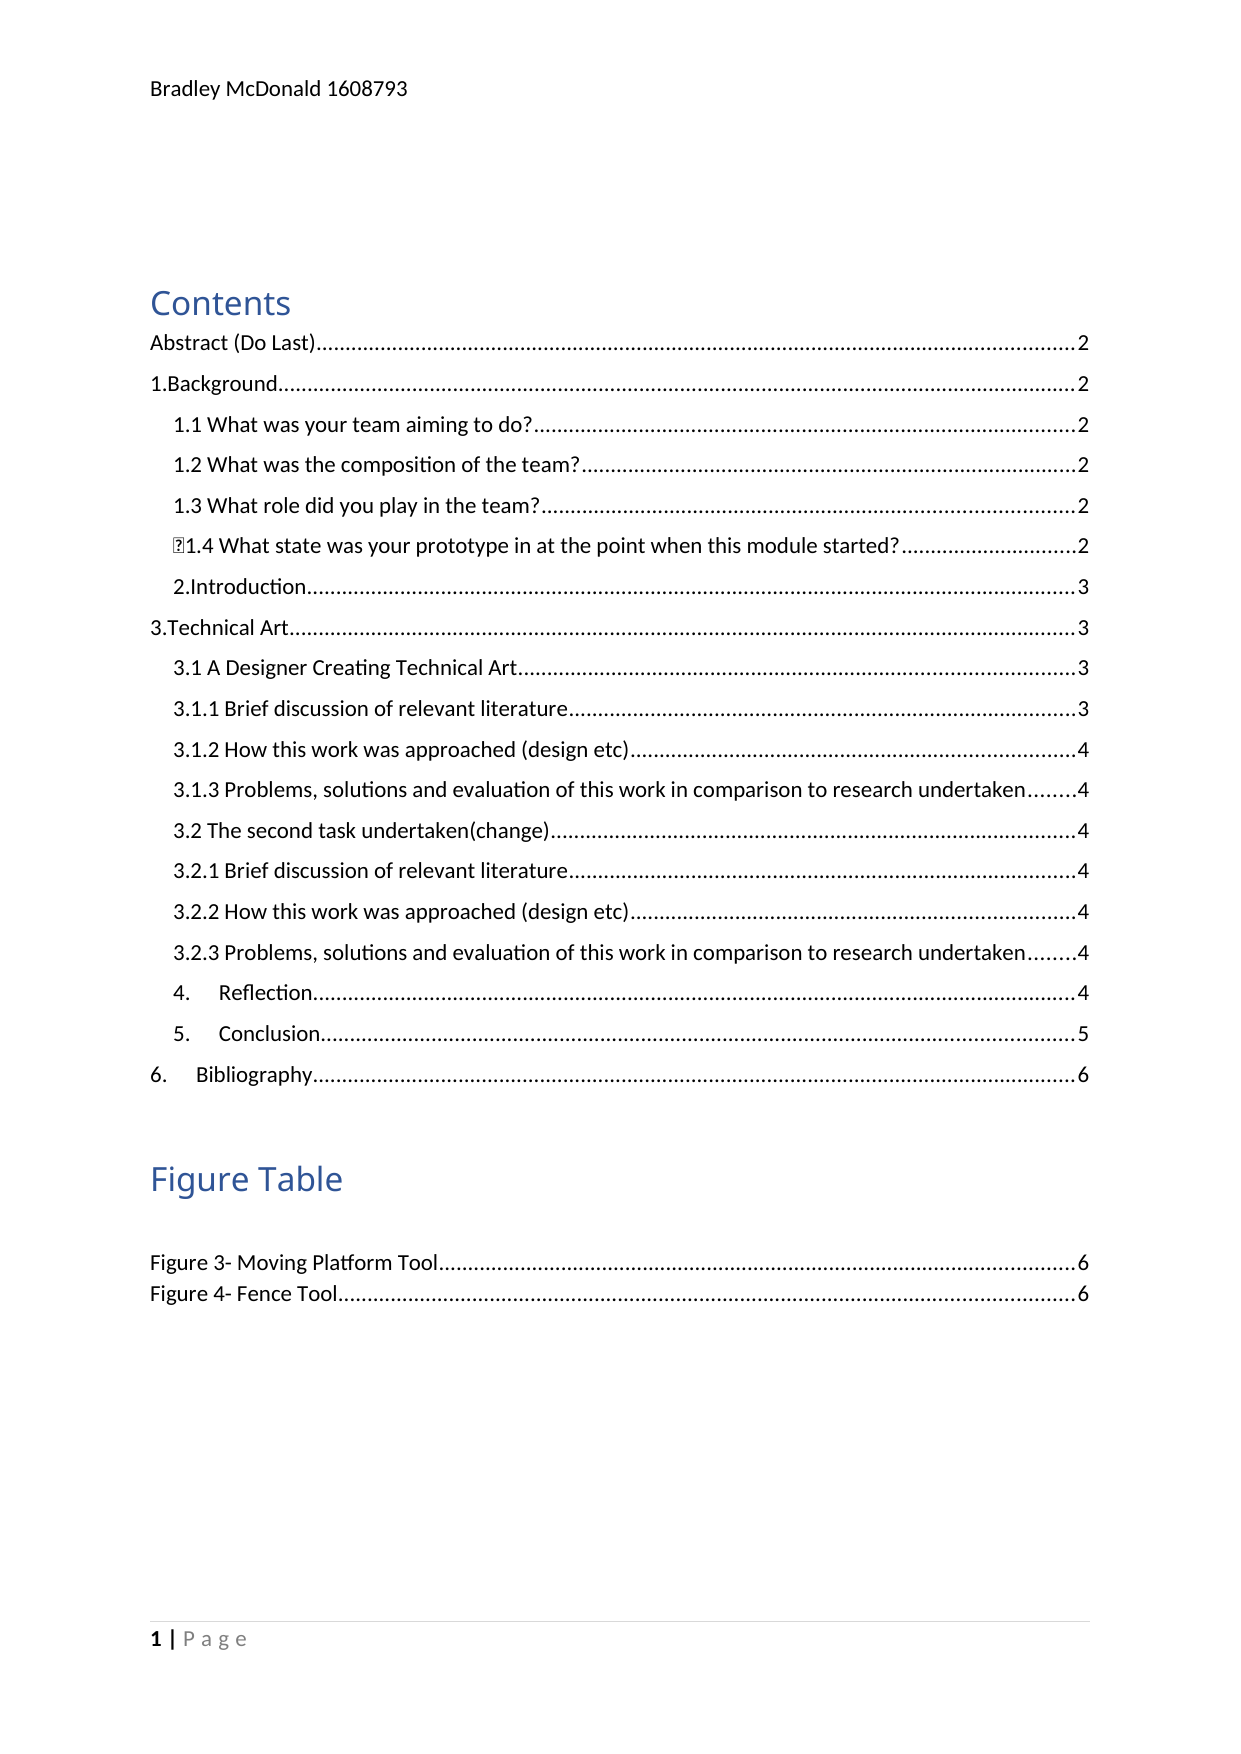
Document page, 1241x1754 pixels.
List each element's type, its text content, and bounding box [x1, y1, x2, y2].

subtitle Figure Table [150, 1156, 1090, 1201]
text Figure 3- Moving Platform Tool 6 [150, 1248, 1090, 1277]
text Figure 4- Fence Tool 6 [150, 1279, 1090, 1307]
